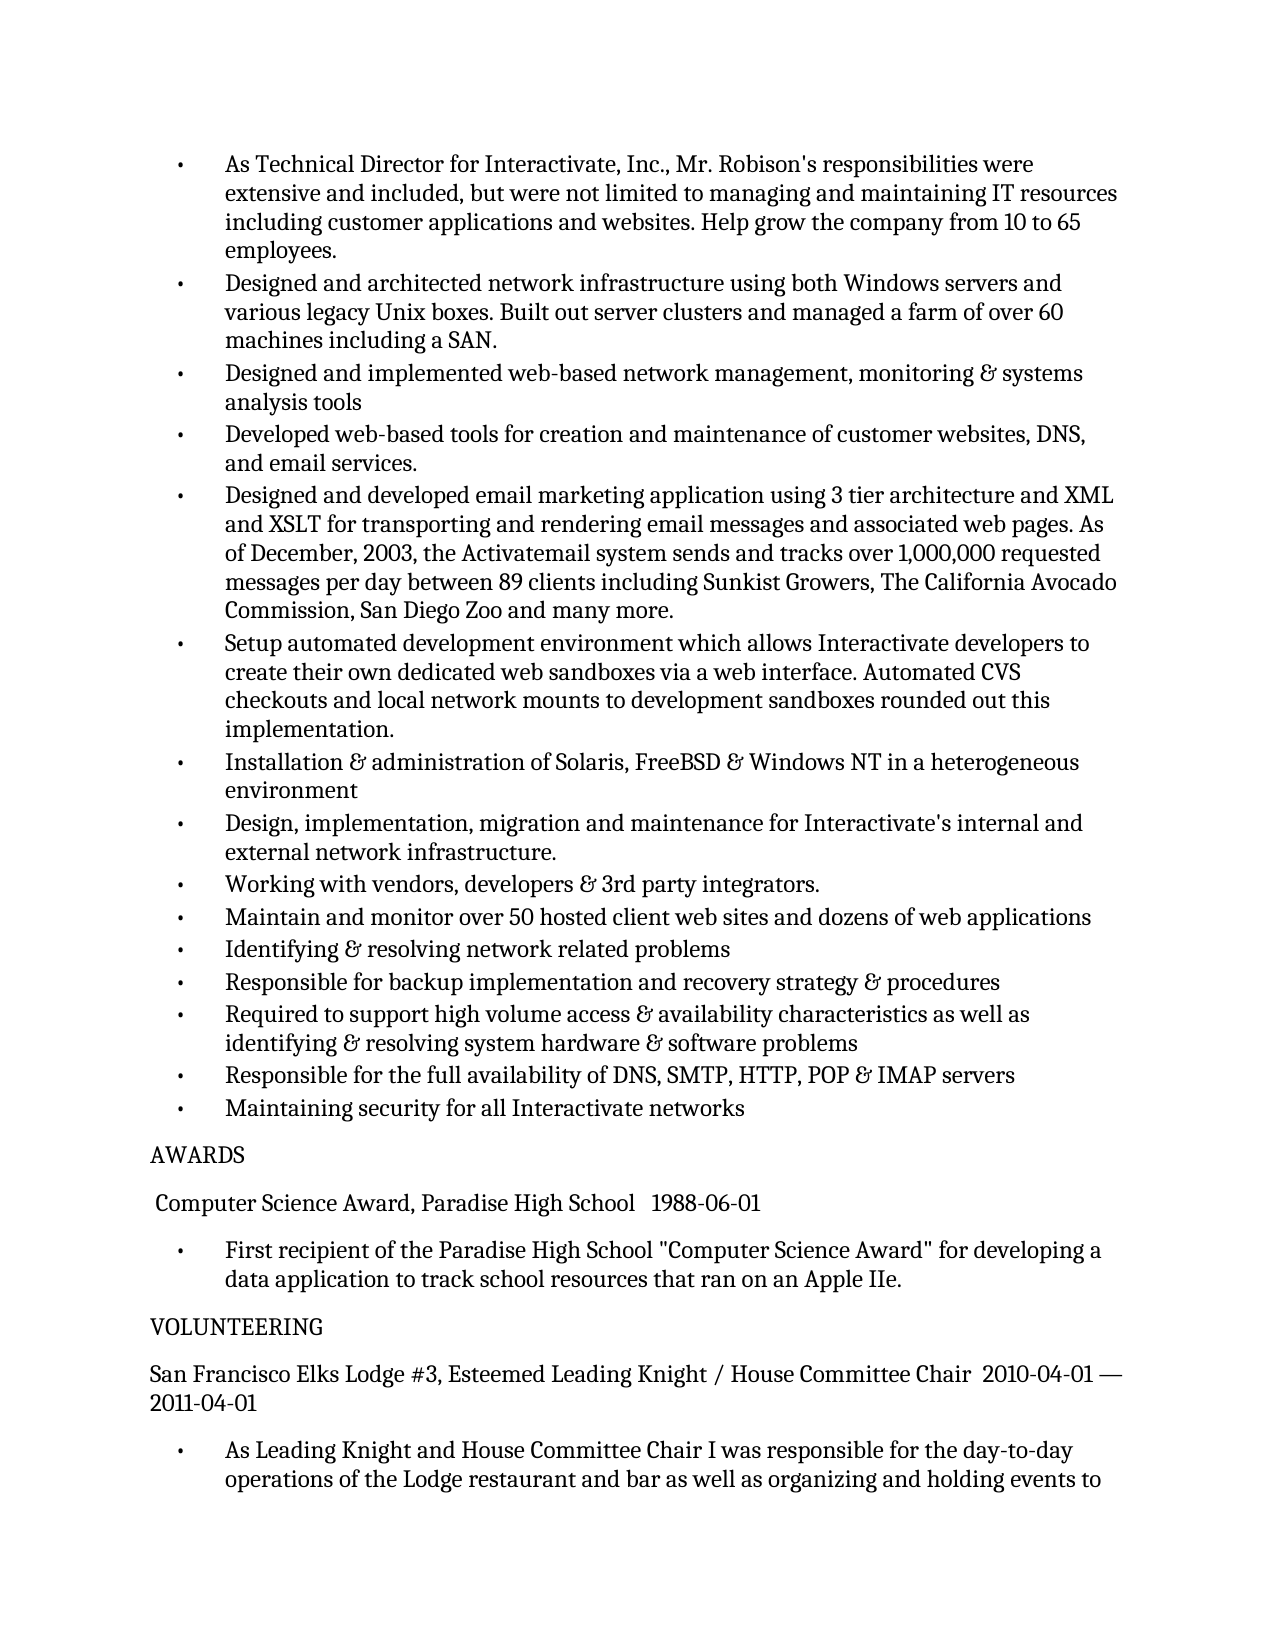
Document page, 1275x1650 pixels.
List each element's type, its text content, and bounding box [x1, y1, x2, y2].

list First recipient of the Paradise High School "Computer Science Award" for developing a data application to track school resources that ran on an Apple IIe. [175, 1236, 1125, 1294]
text San Francisco Elks Lodge #3, Esteemed Leading Knight / House Committee Chair 2010-04-01 — 2011-04-01 [150, 1360, 1125, 1417]
list Design, implementation, migration and maintenance for Interactivate's internal and external network infrastructure. [175, 809, 1125, 866]
list Maintain and monitor over 50 hosted client web sites and dozens of web applications [175, 902, 1125, 931]
text VOLUNTEERING [150, 1312, 1125, 1341]
list Designed and implemented web-based network management, monitoring & systems analysis tools [175, 359, 1125, 416]
list Developed web-based tools for creation and maintenance of customer websites, DNS, and email services. [175, 420, 1125, 477]
list Designed and developed email marketing application using 3 tier architecture and XML and XSLT for transporting and rendering email messages and associated web pages. As of December, 2003, the Activatemail system sends and tracks over 1,000,000 requested messages per day between 89 clients including Sunkist Growers, The California Avocado Commission, San Diego Zoo and many more. [175, 481, 1125, 625]
list Installation & administration of Solaris, FreeBSD & Windows NT in a heterogeneous environment [175, 747, 1125, 805]
list Maintaining security for all Interactivate networks [175, 1094, 1125, 1122]
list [175, 1436, 1125, 1494]
list As Technical Director for Interactivate, Inc., Mr. Robison's responsibilities were extensive and included, but were not limited to managing and maintaining IT resources including customer applications and websites. Help grow the company from 10 to 65 employees. [175, 150, 1125, 265]
text Computer Science Award, Paradise High School 1988-06-01 [150, 1189, 1125, 1217]
list Designed and architected network infrastructure using both Windows servers and various legacy Unix boxes. Built out server clusters and managed a farm of over 60 machines including a SAN. [175, 269, 1125, 355]
list Responsible for backup implementation and recovery strategy & procedures [175, 967, 1125, 996]
list Required to support high volume access & availability characteristics as well as identifying & resolving system hardware & software problems [175, 1000, 1125, 1057]
list Setup automated development environment which allows Interactivate developers to create their own dedicated web sandboxes via a web interface. Automated CVS checkouts and local network mounts to development sandboxes rounded out this implementation. [175, 629, 1125, 744]
list Working with vendors, developers & 3rd party integrators. [175, 870, 1125, 899]
list Identifying & resolving network related problems [175, 935, 1125, 964]
text AWARDS [150, 1141, 1125, 1170]
list Responsible for the full availability of DNS, SMTP, HTTP, POP & IMAP servers [175, 1061, 1125, 1090]
